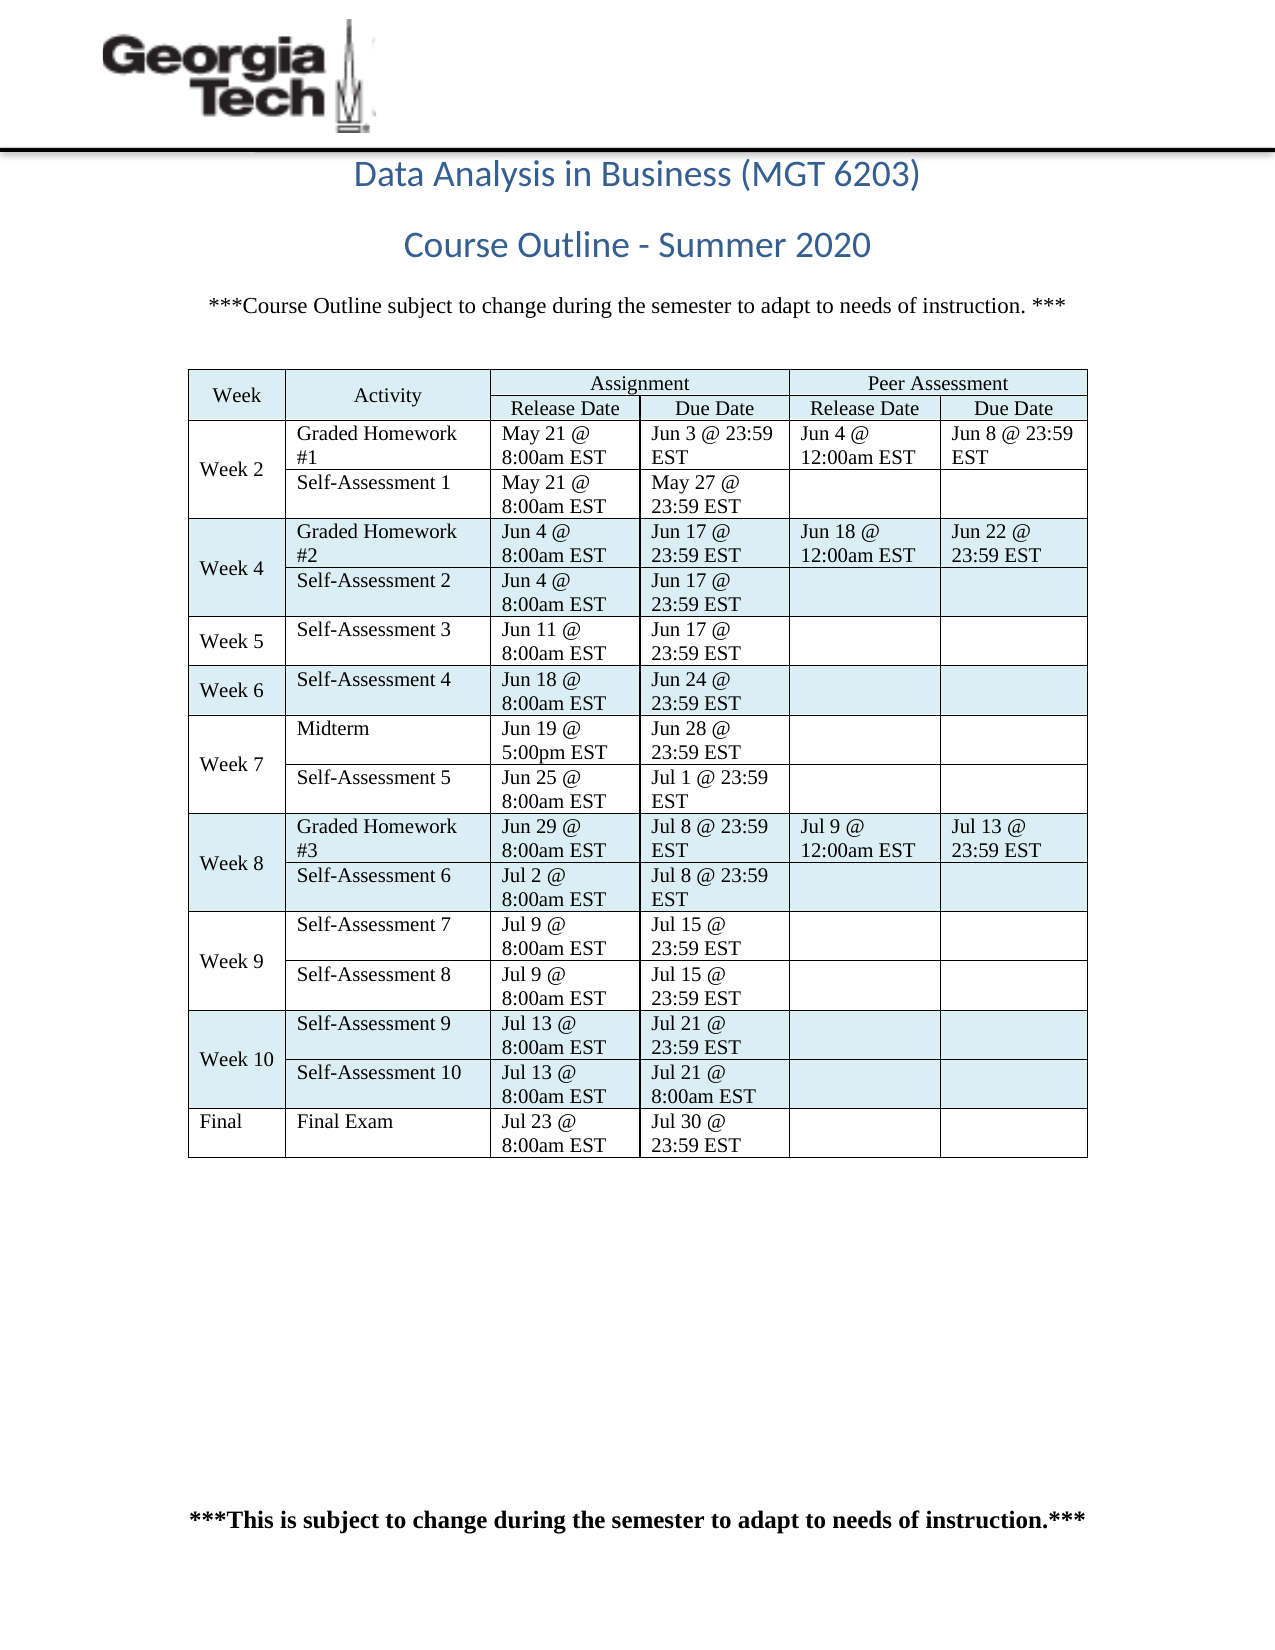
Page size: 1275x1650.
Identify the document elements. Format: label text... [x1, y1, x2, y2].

table_cell Jul 2 @ 8:00am EST [491, 863, 639, 911]
table_cell Jun 17 @ 23:59 EST [641, 519, 789, 567]
table_cell Final Exam [286, 1109, 490, 1157]
table_cell Jul 9 @ 12:00am EST [790, 814, 940, 862]
table_cell [941, 1109, 1087, 1157]
table_cell Jun 4 @ 8:00am EST [491, 519, 639, 567]
table_cell Self-Assessment 2 [286, 568, 490, 616]
table_cell Jun 4 @ 8:00am EST [491, 568, 639, 616]
table_cell Self-Assessment 4 [286, 666, 490, 714]
table_cell [941, 961, 1087, 1009]
table_cell Week 5 [189, 617, 285, 665]
table_cell Week 4 [189, 519, 285, 616]
table_cell Jul 9 @ 8:00am EST [491, 961, 639, 1009]
table_cell Release Date [491, 396, 639, 419]
table_cell Jul 9 @ 8:00am EST [491, 912, 639, 960]
table_cell [941, 765, 1087, 813]
table_cell [790, 617, 940, 665]
table_cell Jul 21 @ 23:59 EST [641, 1011, 789, 1059]
table_cell [790, 961, 940, 1009]
table_cell [941, 470, 1087, 518]
table_cell Self-Assessment 1 [286, 470, 490, 518]
table_cell Week 10 [189, 1011, 285, 1108]
table_cell Self-Assessment 10 [286, 1060, 490, 1108]
text ***Course Outline subject to change during the semester to adapt to needs of instruction. *** [187, 292, 1087, 318]
table_cell Jun 19 @ 5:00pm EST [491, 716, 639, 764]
table_cell Jun 8 @ 23:59 EST [941, 421, 1087, 469]
table_cell Week 2 [189, 421, 285, 518]
table_header Assignment [491, 370, 789, 394]
table_cell Jun 17 @ 23:59 EST [641, 568, 789, 616]
table_cell [941, 568, 1087, 616]
table_cell [790, 863, 940, 911]
table_cell [790, 912, 940, 960]
table_cell [790, 716, 940, 764]
table_header Activity [286, 370, 490, 419]
table_cell [941, 912, 1087, 960]
table_cell Jul 8 @ 23:59 EST [641, 814, 789, 862]
table_cell Self-Assessment 9 [286, 1011, 490, 1059]
table_cell Graded Homework #2 [286, 519, 490, 567]
text Data Analysis in Business (MGT 6203) [187, 150, 1087, 196]
table_cell Week 9 [189, 912, 285, 1009]
table_cell [790, 470, 940, 518]
table_cell Self-Assessment 5 [286, 765, 490, 813]
table_cell Graded Homework #3 [286, 814, 490, 862]
table_cell Jun 24 @ 23:59 EST [641, 666, 789, 714]
table_cell [790, 1109, 940, 1157]
table_cell [790, 666, 940, 714]
table_cell Jul 8 @ 23:59 EST [641, 863, 789, 911]
table_cell Due Date [641, 396, 789, 419]
table_cell Jul 23 @ 8:00am EST [491, 1109, 639, 1157]
table_cell Jun 4 @ 12:00am EST [790, 421, 940, 469]
table_cell Week 8 [189, 814, 285, 911]
text Course Outline - Summer 2020 [187, 221, 1087, 267]
table_cell May 27 @ 23:59 EST [641, 470, 789, 518]
table_cell [790, 1011, 940, 1059]
table_cell Release Date [790, 396, 940, 419]
table_header Week [189, 370, 285, 419]
table_cell Final [189, 1109, 285, 1157]
table_cell Self-Assessment 7 [286, 912, 490, 960]
table_cell [790, 765, 940, 813]
table_cell [941, 863, 1087, 911]
table_cell [941, 617, 1087, 665]
table_cell Jul 15 @ 23:59 EST [641, 912, 789, 960]
table_cell Jul 13 @ 8:00am EST [491, 1060, 639, 1108]
table_cell Week 6 [189, 666, 285, 714]
table_cell [941, 1011, 1087, 1059]
table_cell Jun 3 @ 23:59 EST [641, 421, 789, 469]
table_cell Self-Assessment 8 [286, 961, 490, 1009]
table_cell Jun 11 @ 8:00am EST [491, 617, 639, 665]
table_cell [790, 1060, 940, 1108]
table_cell Jun 18 @ 8:00am EST [491, 666, 639, 714]
table_cell [790, 568, 940, 616]
table_cell Self-Assessment 6 [286, 863, 490, 911]
table_cell Jun 29 @ 8:00am EST [491, 814, 639, 862]
table_cell Jul 21 @ 8:00am EST [641, 1060, 789, 1108]
table_header Peer Assessment [790, 370, 1087, 394]
table_cell Jul 1 @ 23:59 EST [641, 765, 789, 813]
table_cell Jun 28 @ 23:59 EST [641, 716, 789, 764]
table_cell Jun 22 @ 23:59 EST [941, 519, 1087, 567]
table_cell May 21 @ 8:00am EST [491, 421, 639, 469]
table_cell Graded Homework #1 [286, 421, 490, 469]
table_cell [941, 1060, 1087, 1108]
table_cell Jun 17 @ 23:59 EST [641, 617, 789, 665]
table_cell [941, 666, 1087, 714]
picture [102, 19, 377, 133]
table_cell Jul 30 @ 23:59 EST [641, 1109, 789, 1157]
table_cell [941, 716, 1087, 764]
table_cell Jun 25 @ 8:00am EST [491, 765, 639, 813]
table_cell Jul 15 @ 23:59 EST [641, 961, 789, 1009]
table_cell Jun 18 @ 12:00am EST [790, 519, 940, 567]
table_cell Midterm [286, 716, 490, 764]
table_cell Due Date [941, 396, 1087, 419]
table_cell Self-Assessment 3 [286, 617, 490, 665]
table_cell Jul 13 @ 23:59 EST [941, 814, 1087, 862]
table_cell Jul 13 @ 8:00am EST [491, 1011, 639, 1059]
table_cell May 21 @ 8:00am EST [491, 470, 639, 518]
table_cell Week 7 [189, 716, 285, 813]
